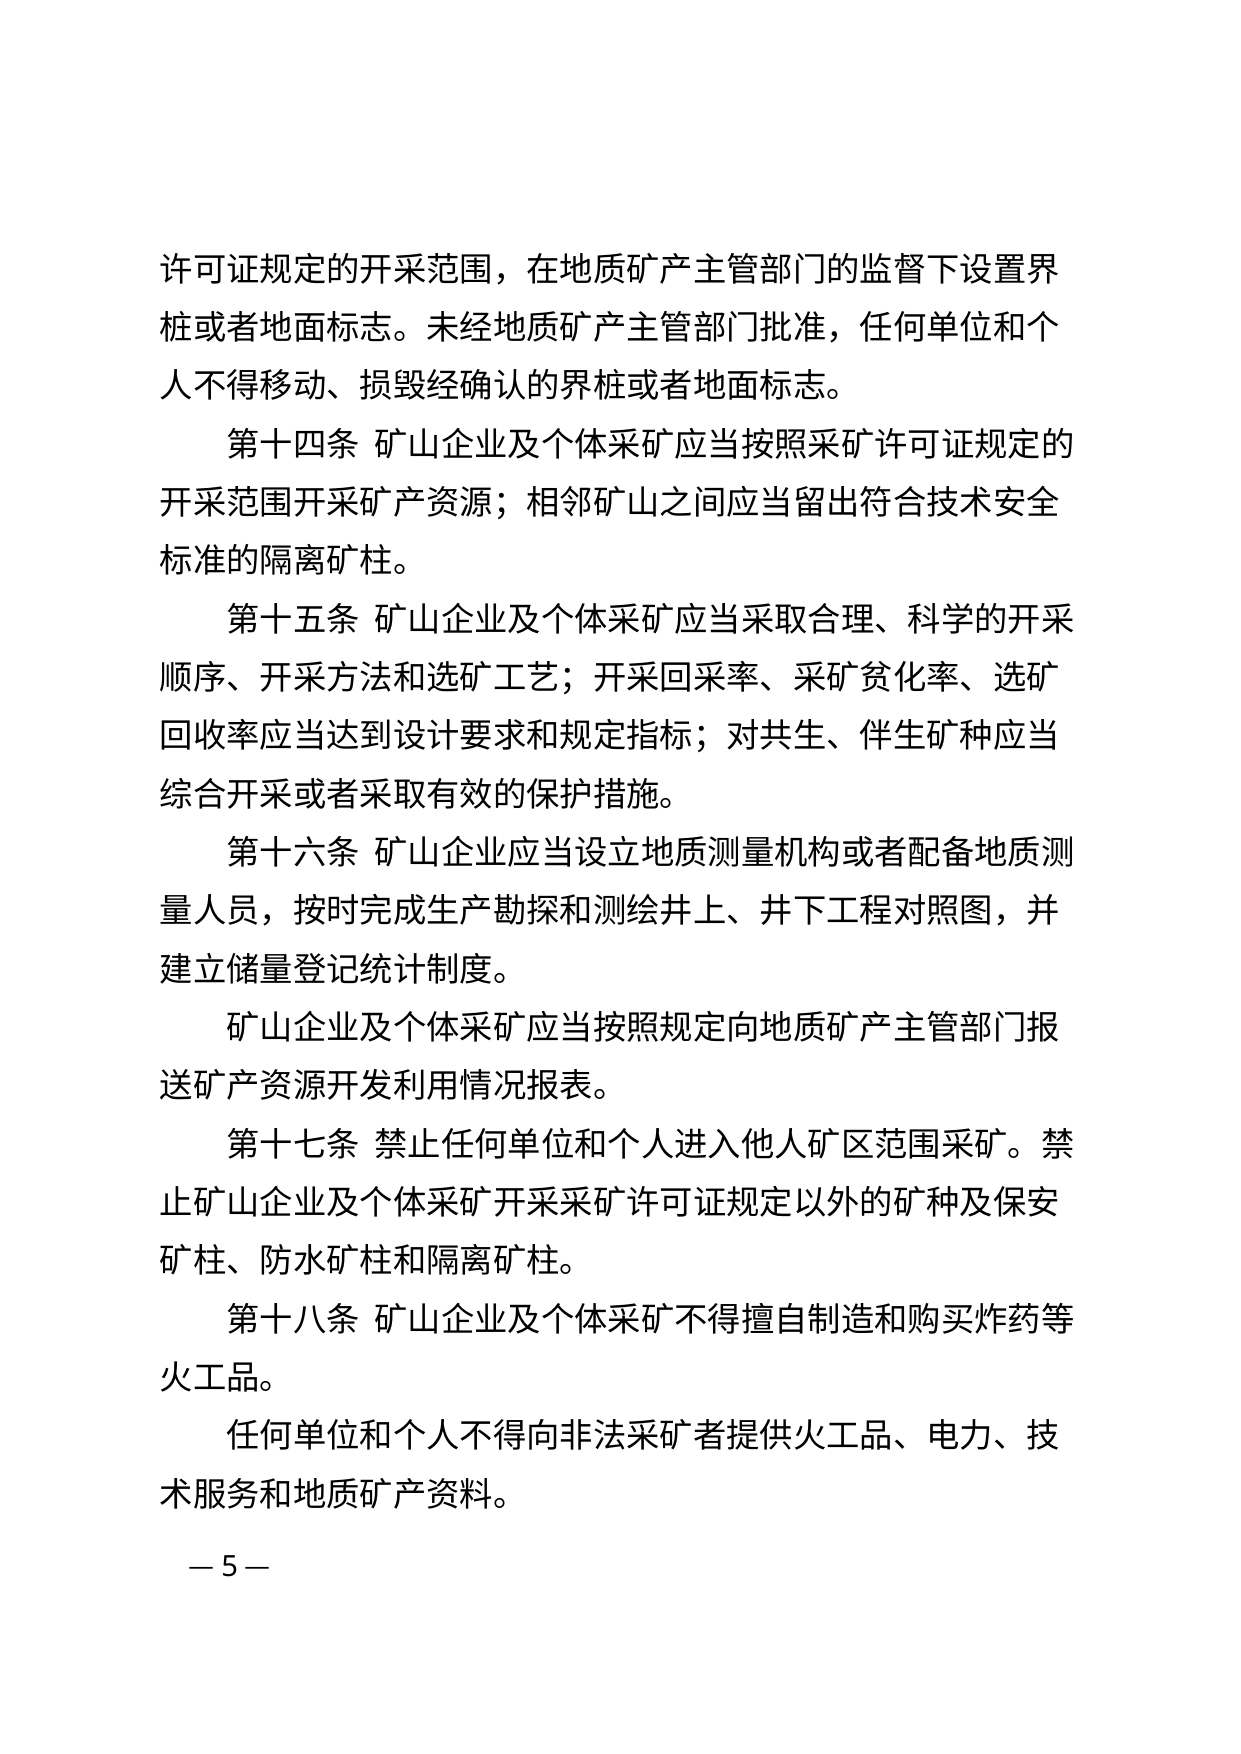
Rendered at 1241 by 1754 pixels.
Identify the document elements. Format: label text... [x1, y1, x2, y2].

text 矿山企业及个体采矿应当按照规定向地质矿产主管部门报送矿产资源开发利用情况报表。 [159, 993, 1081, 1109]
text 第十五条 矿山企业及个体采矿应当采取合理、科学的开采顺序、开采方法和选矿工艺；开采回采率、采矿贫化率、选矿回收率应当达到设计要求和规定指标；对共生、伴生矿种应当综合开采或者采取有效的保护措施。 [159, 584, 1081, 818]
text 第十八条 矿山企业及个体采矿不得擅自制造和购买炸药等火工品。 [159, 1284, 1081, 1401]
text 第十四条 矿山企业及个体采矿应当按照采矿许可证规定的开采范围开采矿产资源；相邻矿山之间应当留出符合技术安全标准的隔离矿柱。 [159, 409, 1081, 584]
text 任何单位和个人不得向非法采矿者提供火工品、电力、技术服务和地质矿产资料。 [159, 1401, 1081, 1518]
text 第十七条 禁止任何单位和个人进入他人矿区范围采矿。禁止矿山企业及个体采矿开采采矿许可证规定以外的矿种及保安矿柱、防水矿柱和隔离矿柱。 [159, 1109, 1081, 1284]
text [159, 234, 1081, 409]
text 第十六条 矿山企业应当设立地质测量机构或者配备地质测量人员，按时完成生产勘探和测绘井上、井下工程对照图，并建立储量登记统计制度。 [159, 818, 1081, 993]
